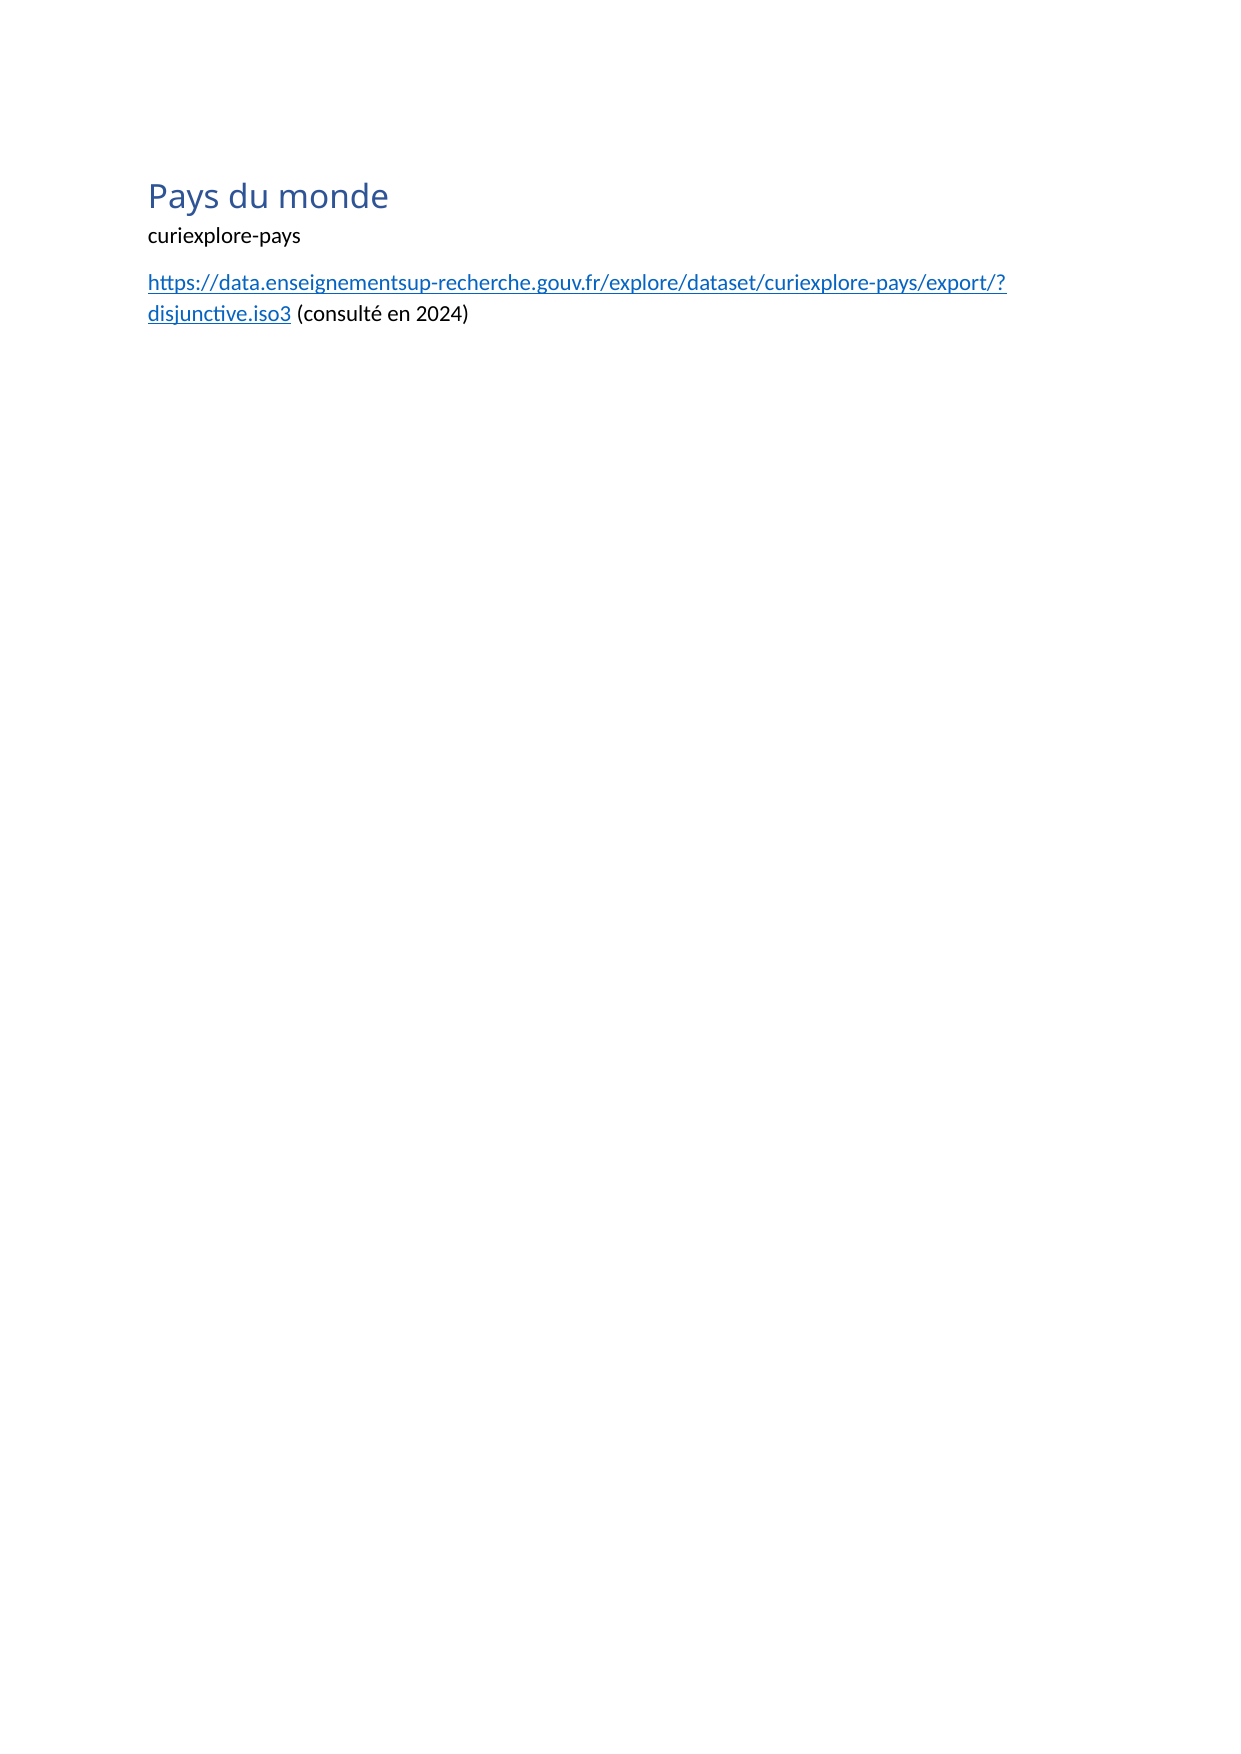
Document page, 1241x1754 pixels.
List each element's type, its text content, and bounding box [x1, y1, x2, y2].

text curiexplore-pays [148, 222, 1093, 249]
text https://data.enseignementsup-recherche.gouv.fr/explore/dataset/curiexplore-pays/export/?disjunctive.iso3 (consulté en 2024) [148, 268, 1093, 327]
subtitle Pays du monde [148, 173, 1093, 218]
